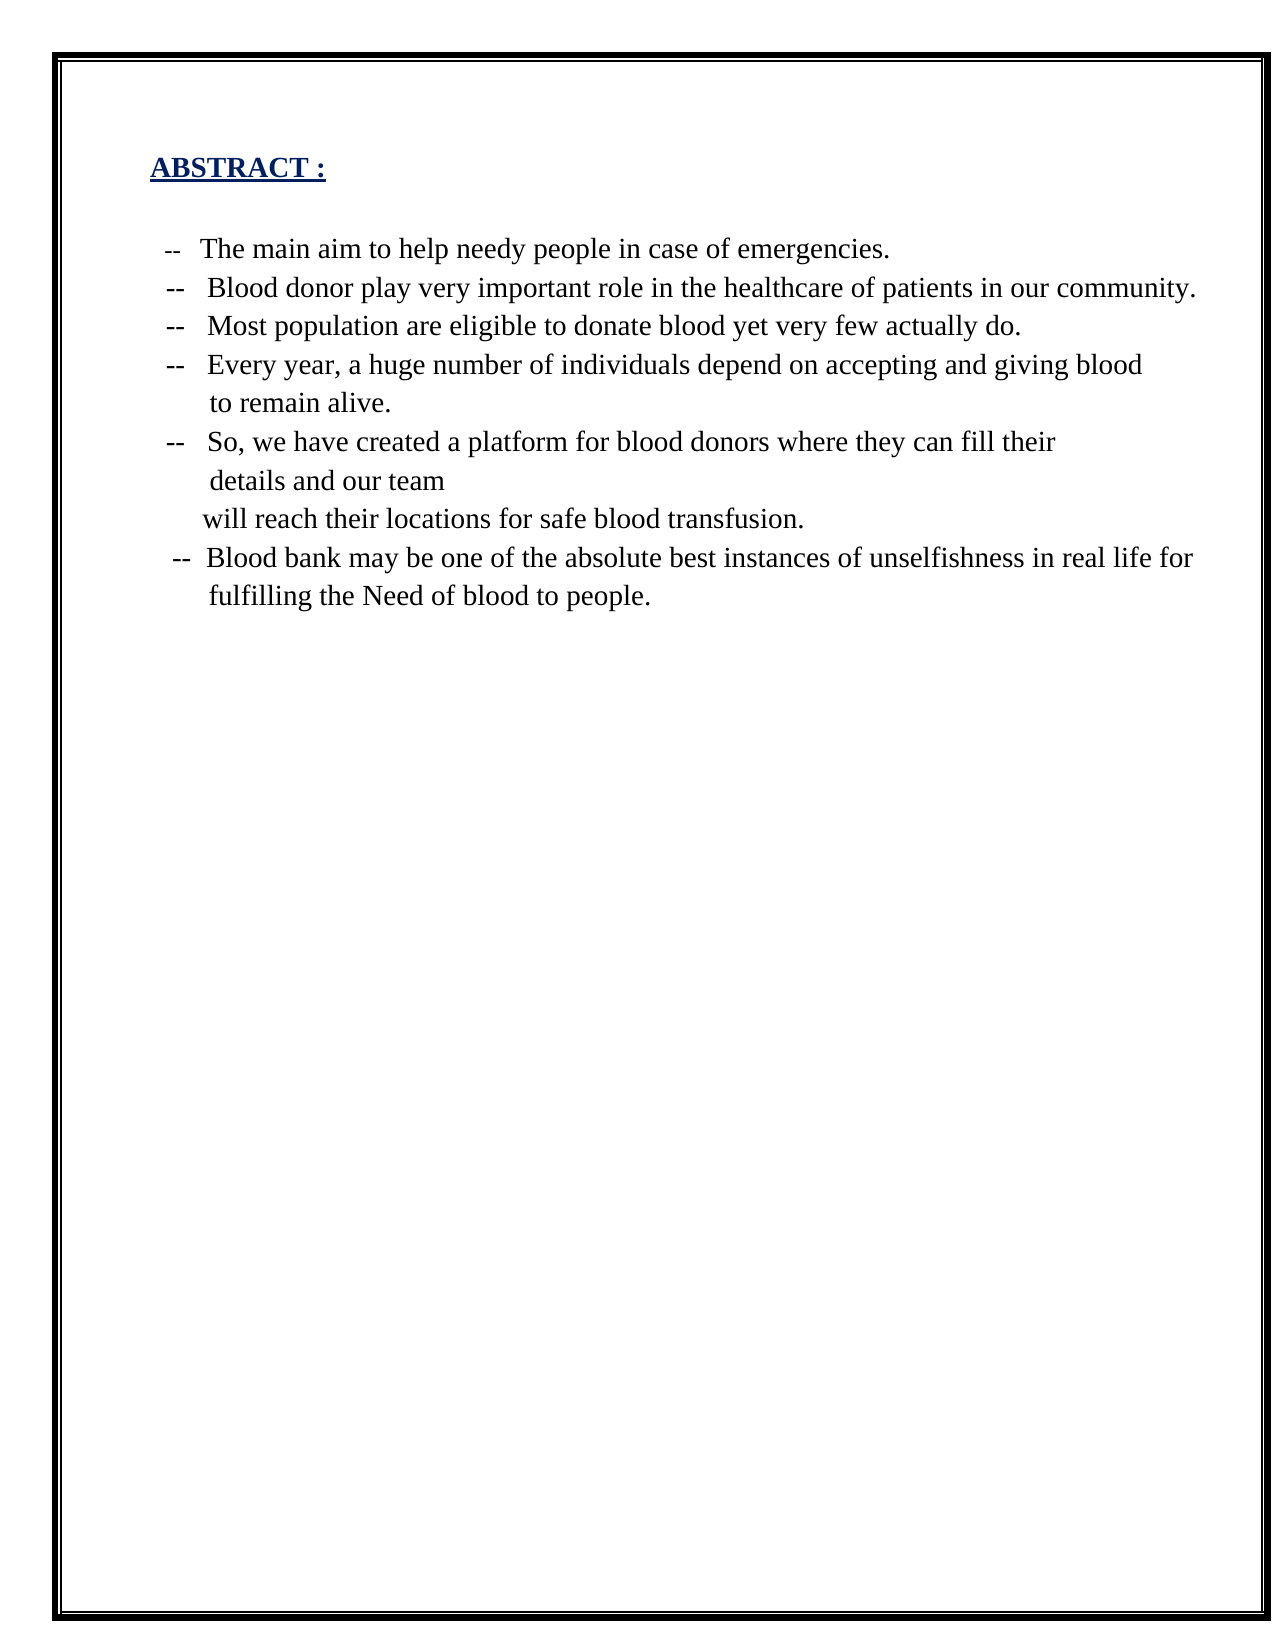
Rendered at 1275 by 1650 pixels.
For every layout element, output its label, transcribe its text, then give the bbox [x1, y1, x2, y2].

text -- The main aim to help needy people in case of emergencies. [158, 231, 1261, 265]
text -- Blood bank may be one of the absolute best instances of unselfishness in real life for [121, 540, 1261, 573]
text -- Most population are eligible to donate blood yet very few actually do. [158, 308, 1261, 342]
text -- Blood donor play very important role in the healthcare of patients in our community. [158, 270, 1261, 303]
text will reach their locations for safe blood transfusion. [158, 501, 1261, 535]
text fulfilling the Need of blood to people. [121, 578, 1261, 612]
text ABSTRACT : [150, 150, 1261, 183]
text -- Every year, a huge number of individuals depend on accepting and giving blood [158, 347, 1261, 381]
text -- So, we have created a platform for blood donors where they can fill their [158, 424, 1261, 458]
text details and our team [158, 463, 1261, 496]
text to remain alive. [158, 386, 1261, 419]
